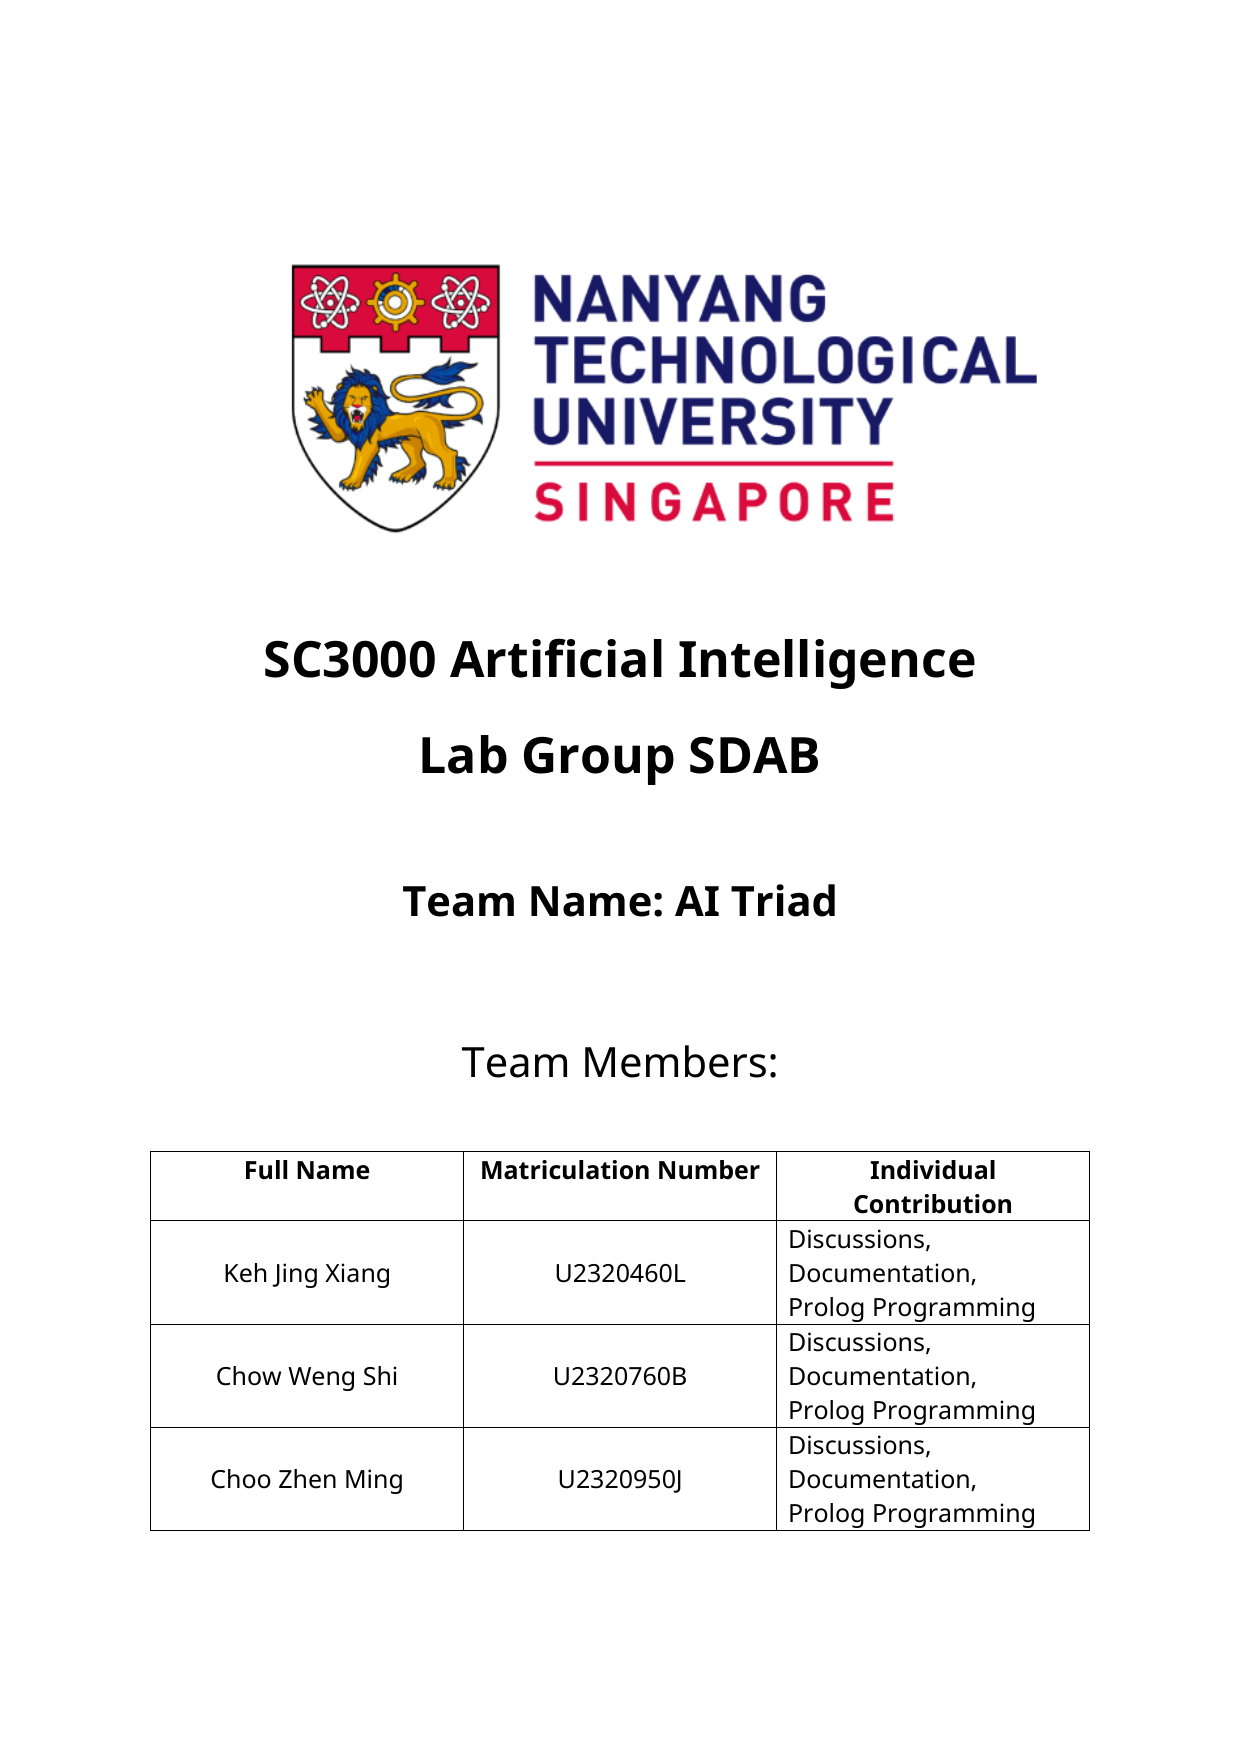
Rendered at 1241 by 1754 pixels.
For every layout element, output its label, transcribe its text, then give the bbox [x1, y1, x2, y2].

table_cell Keh Jing Xiang [151, 1221, 463, 1324]
table_cell U2320460L [464, 1221, 776, 1324]
table_cell U2320950J [464, 1428, 776, 1530]
table_cell Chow Weng Shi [151, 1325, 463, 1427]
text Lab Group SDAB [150, 720, 1090, 788]
table_header Individual Contribution [777, 1152, 1089, 1220]
text Team Members: [150, 990, 1090, 1129]
text Team Name: AI Triad [150, 871, 1090, 968]
table_cell Discussions, Documentation, Prolog Programming [777, 1221, 1089, 1324]
table_cell Discussions, Documentation, Prolog Programming [777, 1325, 1089, 1427]
table_cell U2320760B [464, 1325, 776, 1427]
table_header Matriculation Number [464, 1152, 776, 1220]
table_cell Choo Zhen Ming [151, 1428, 463, 1530]
text SC3000 Artificial Intelligence [150, 624, 1090, 692]
table_cell Discussions, Documentation, Prolog Programming [777, 1428, 1089, 1530]
table_header Full Name [151, 1152, 463, 1220]
